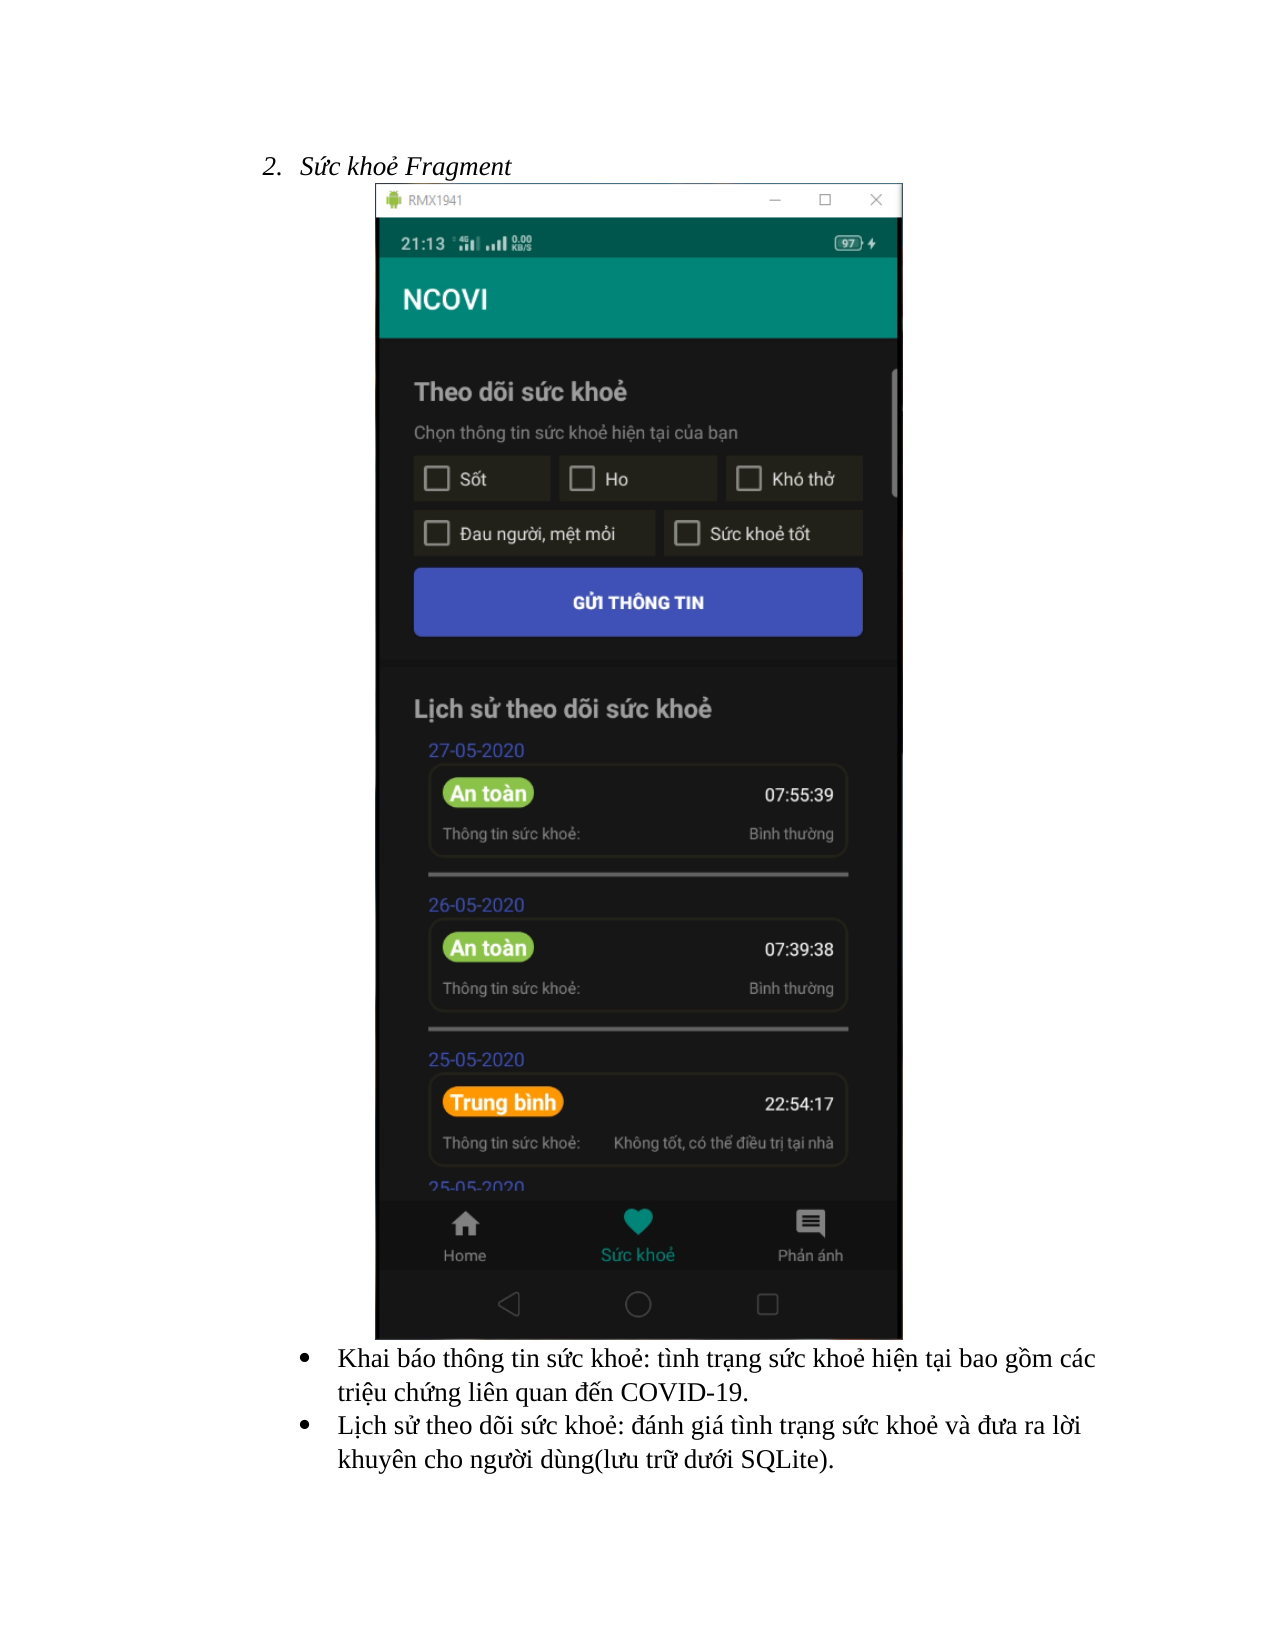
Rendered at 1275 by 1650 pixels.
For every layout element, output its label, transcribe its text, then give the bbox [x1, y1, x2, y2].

list Lịch sử theo dõi sức khoẻ: đánh giá tình trạng sức khoẻ và đưa ra lời khuyên cho người dùng(lưu trữ dưới SQLite). [300, 1409, 1125, 1474]
picture [375, 183, 903, 1340]
list Khai báo thông tin sức khoẻ: tình trạng sức khoẻ hiện tại bao gồm các triệu chứng liên quan đến COVID-19. [300, 1342, 1125, 1407]
list Sức khoẻ Fragment [262, 150, 1125, 181]
